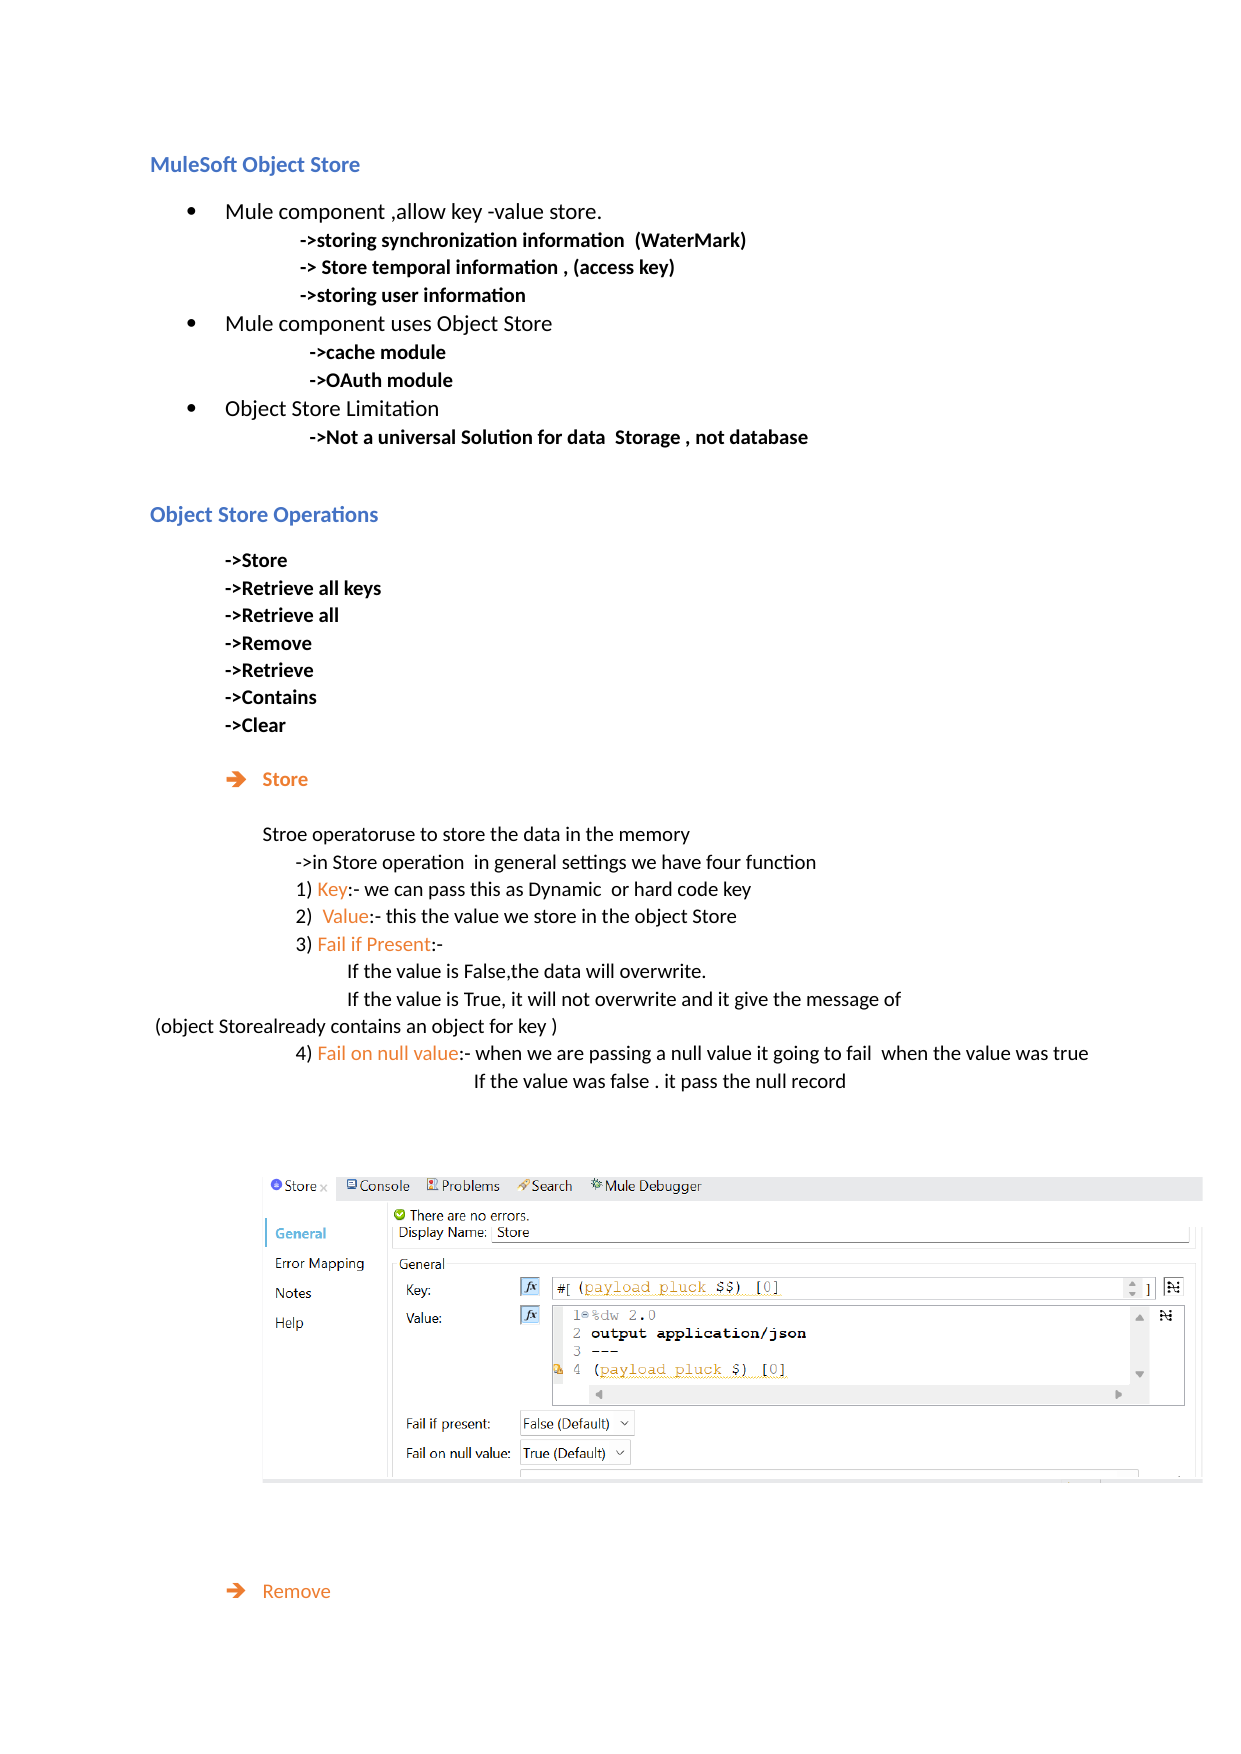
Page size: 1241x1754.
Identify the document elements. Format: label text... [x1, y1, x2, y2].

text ->Retrieve all [225, 602, 1090, 628]
text ->cache module [300, 339, 1090, 365]
text -> Store temporal information , (access key) [300, 254, 1090, 280]
list Stroe operatoruse to store the data in the memory [262, 821, 1090, 847]
text 3) Fail if Present:- [150, 931, 1090, 956]
text MuleSoft Object Store [150, 150, 1090, 178]
text ->Not a universal Solution for data Storage , not database [300, 424, 1090, 450]
list Mule component uses Object Store [187, 309, 1090, 337]
picture [262, 1177, 1203, 1483]
text ->Retrieve [225, 657, 1090, 682]
text If the value was false . it pass the null record [150, 1068, 1090, 1093]
text 4) Fail on null value:- when we are passing a null value it going to fail when the value was true [150, 1041, 1090, 1066]
text ->storing user information [300, 282, 1090, 307]
text (object Storealready contains an object for key ) [150, 1013, 1090, 1039]
text ->Store [225, 547, 1090, 573]
list Mule component ,allow key -value store. [187, 197, 1090, 225]
list Object Store Limitation [187, 394, 1090, 422]
text If the value is False,the data will overwrite. [150, 958, 1090, 984]
list Store [225, 767, 1090, 792]
text 1) Key:- we can pass this as Dynamic or hard code key [150, 876, 1090, 902]
text Object Store Operations [150, 501, 1090, 529]
text If the value is True, it will not overwrite and it give the message of [150, 986, 1090, 1011]
text ->Retrieve all keys [225, 575, 1090, 600]
text ->storing synchronization information (WaterMark) [300, 227, 1090, 252]
text ->Clear [225, 712, 1090, 737]
text ->Contains [225, 684, 1090, 710]
text ->in Store operation in general settings we have four function [150, 849, 1090, 874]
list Remove [225, 1578, 1090, 1604]
text ->Remove [225, 630, 1090, 655]
text ->OAuth module [300, 367, 1090, 392]
text 2) Value:- this the value we store in the object Store [150, 904, 1090, 929]
